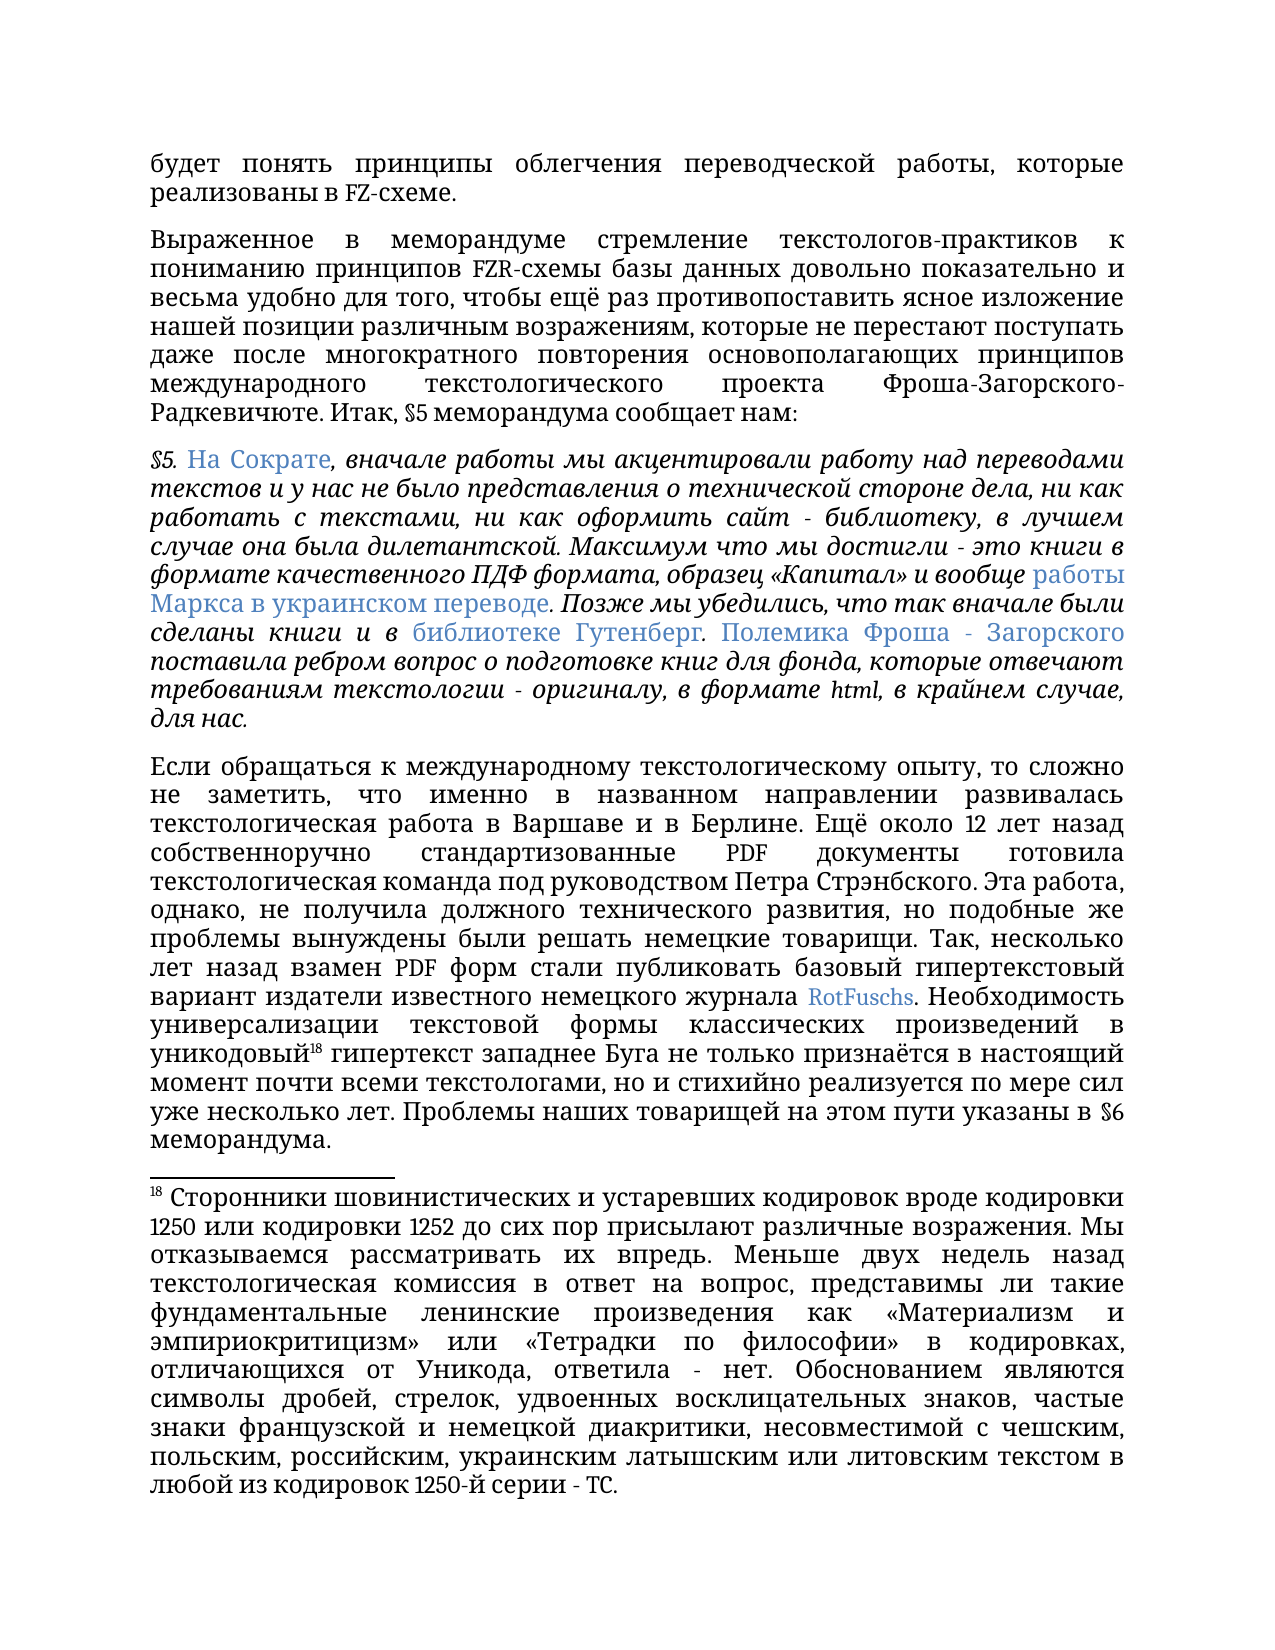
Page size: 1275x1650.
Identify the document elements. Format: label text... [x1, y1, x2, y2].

text §5. На Сократе, вначале работы мы акцентировали работу над переводами текстов и у нас не было представления о технической стороне дела, ни как работать с текстами, ни как оформить сайт - библиотеку, в лучшем случае она была дилетантской. Максимум что мы достигли - это книги в формате качественного ПДФ формата, образец «Капитал» и вообще работы Маркса в украинском переводе. Позже мы убедились, что так вначале были сделаны книги и в библиотеке Гутенберг. Полемика Фроша - Загорского поставила ребром вопрос о подготовке книг для фонда, которые отвечают требованиям текстологии - оригиналу, в формате html, в крайнем случае, для нас. [150, 446, 1125, 734]
text Выраженное в меморандуме стремление текстологов-практиков к пониманию принципов FZR-схемы базы данных довольно показательно и весьма удобно для того, чтобы ещё раз противопоставить ясное изложение нашей позиции различным возражениям, которые не перестают поступать даже после многократного повторения основополагающих принципов международного текстологического проекта Фроша-Загорского-Радкевичюте. Итак, §5 меморандума сообщает нам: [150, 226, 1125, 427]
text Если обращаться к международному текстологическому опыту, то сложно не заметить, что именно в названном направлении развивалась текстологическая работа в Варшаве и в Берлине. Ещё около 12 лет назад собственноручно стандартизованные PDF документы готовила текстологическая команда под руководством Петра Стрэнбского. Эта работа, однако, не получила должного технического развития, но подобные же проблемы вынуждены были решать немецкие товарищи. Так, несколько лет назад взамен PDF форм стали публиковать базовый гипертекстовый вариант издатели известного немецкого журнала RotFuschs. Необходимость универсализации текстовой формы классических произведений в уникодовый гипертекст западнее Буга не только признаётся в настоящий момент почти всеми текстологами, но и стихийно реализуется по мере сил уже несколько лет. Проблемы наших товарищей на этом пути указаны в §6 меморандума. [150, 752, 1125, 1155]
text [150, 150, 1125, 207]
